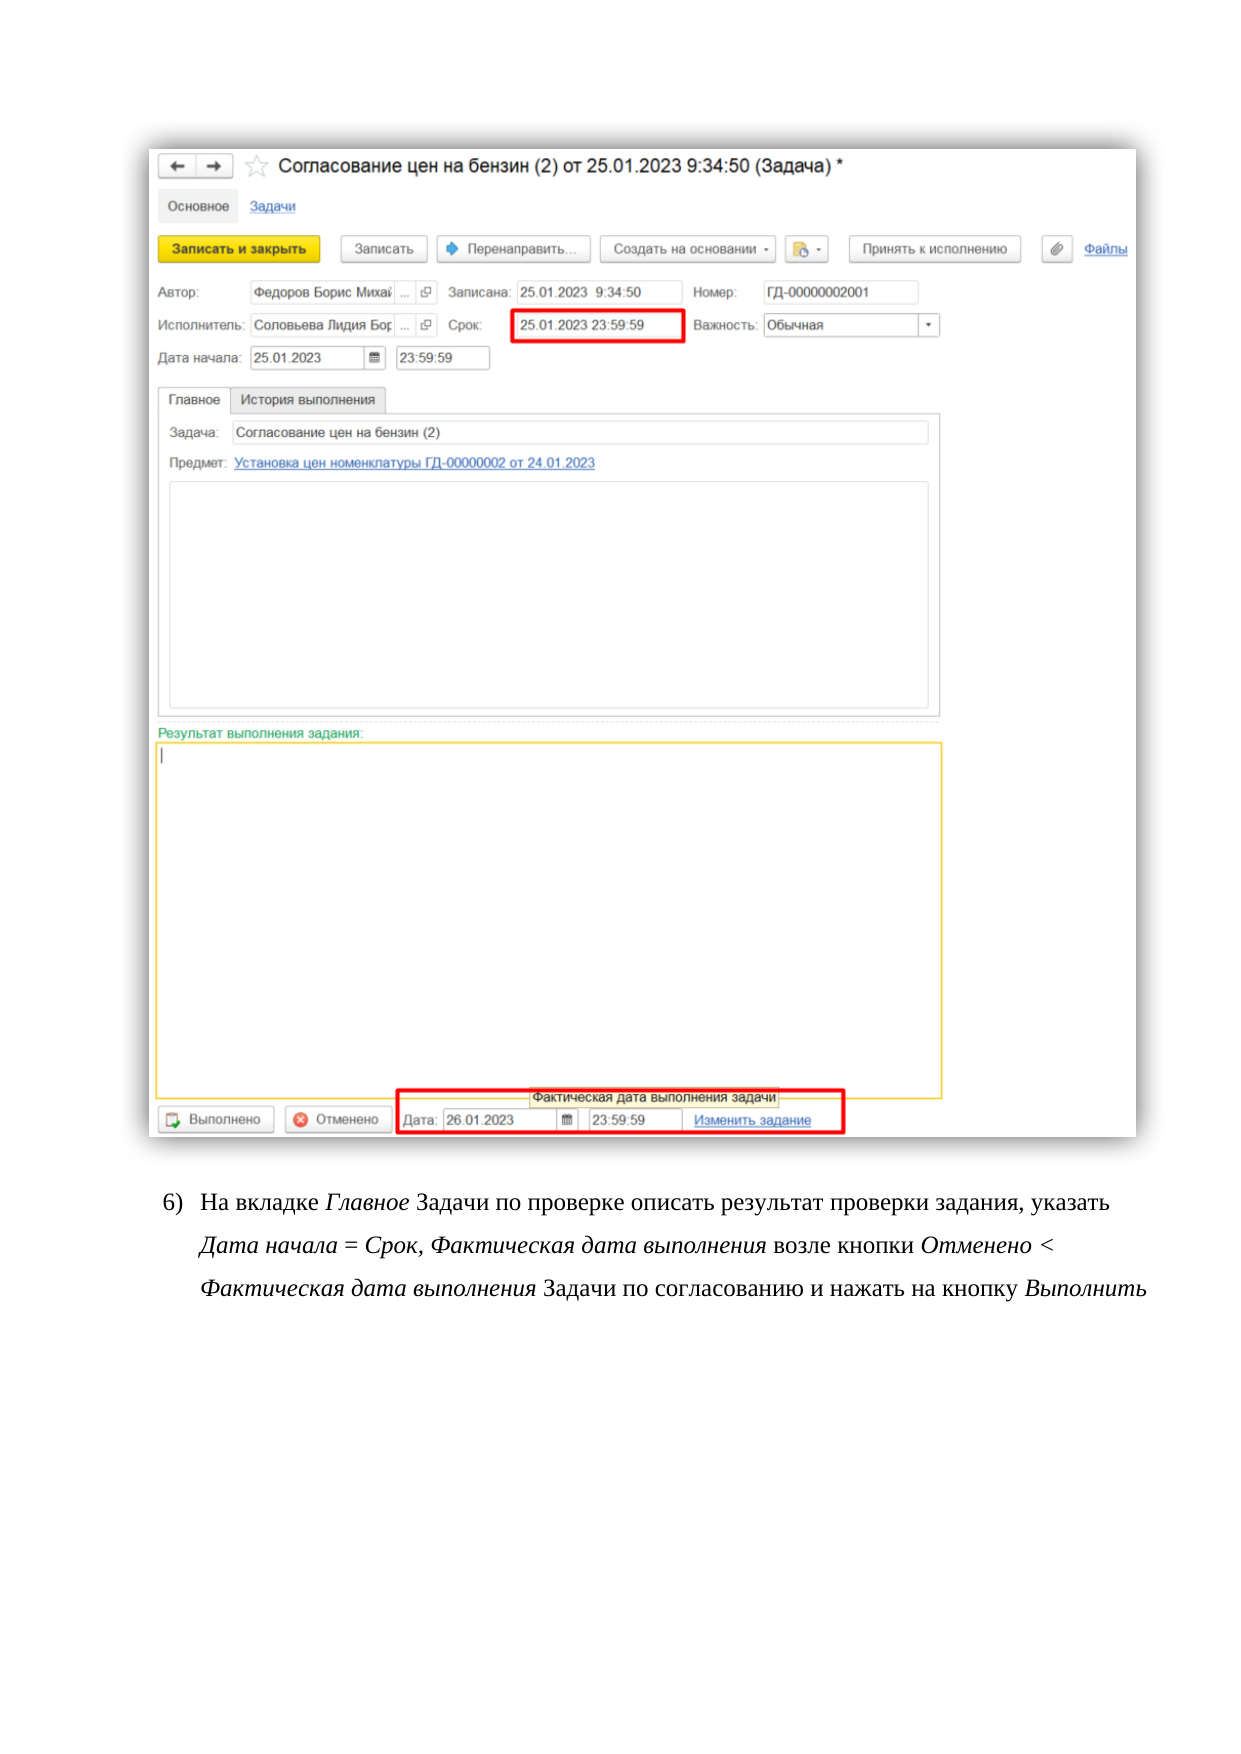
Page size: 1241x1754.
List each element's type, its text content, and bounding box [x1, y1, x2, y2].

list На вкладке Главное Задачи по проверке описать результат проверки задания, указать Дата начала = Срок, Фактическая дата выполнения возле кнопки Отменено < Фактическая дата выполнения Задачи по согласованию и нажать на кнопку Выполнить [162, 1187, 1152, 1302]
picture [149, 149, 1136, 1137]
